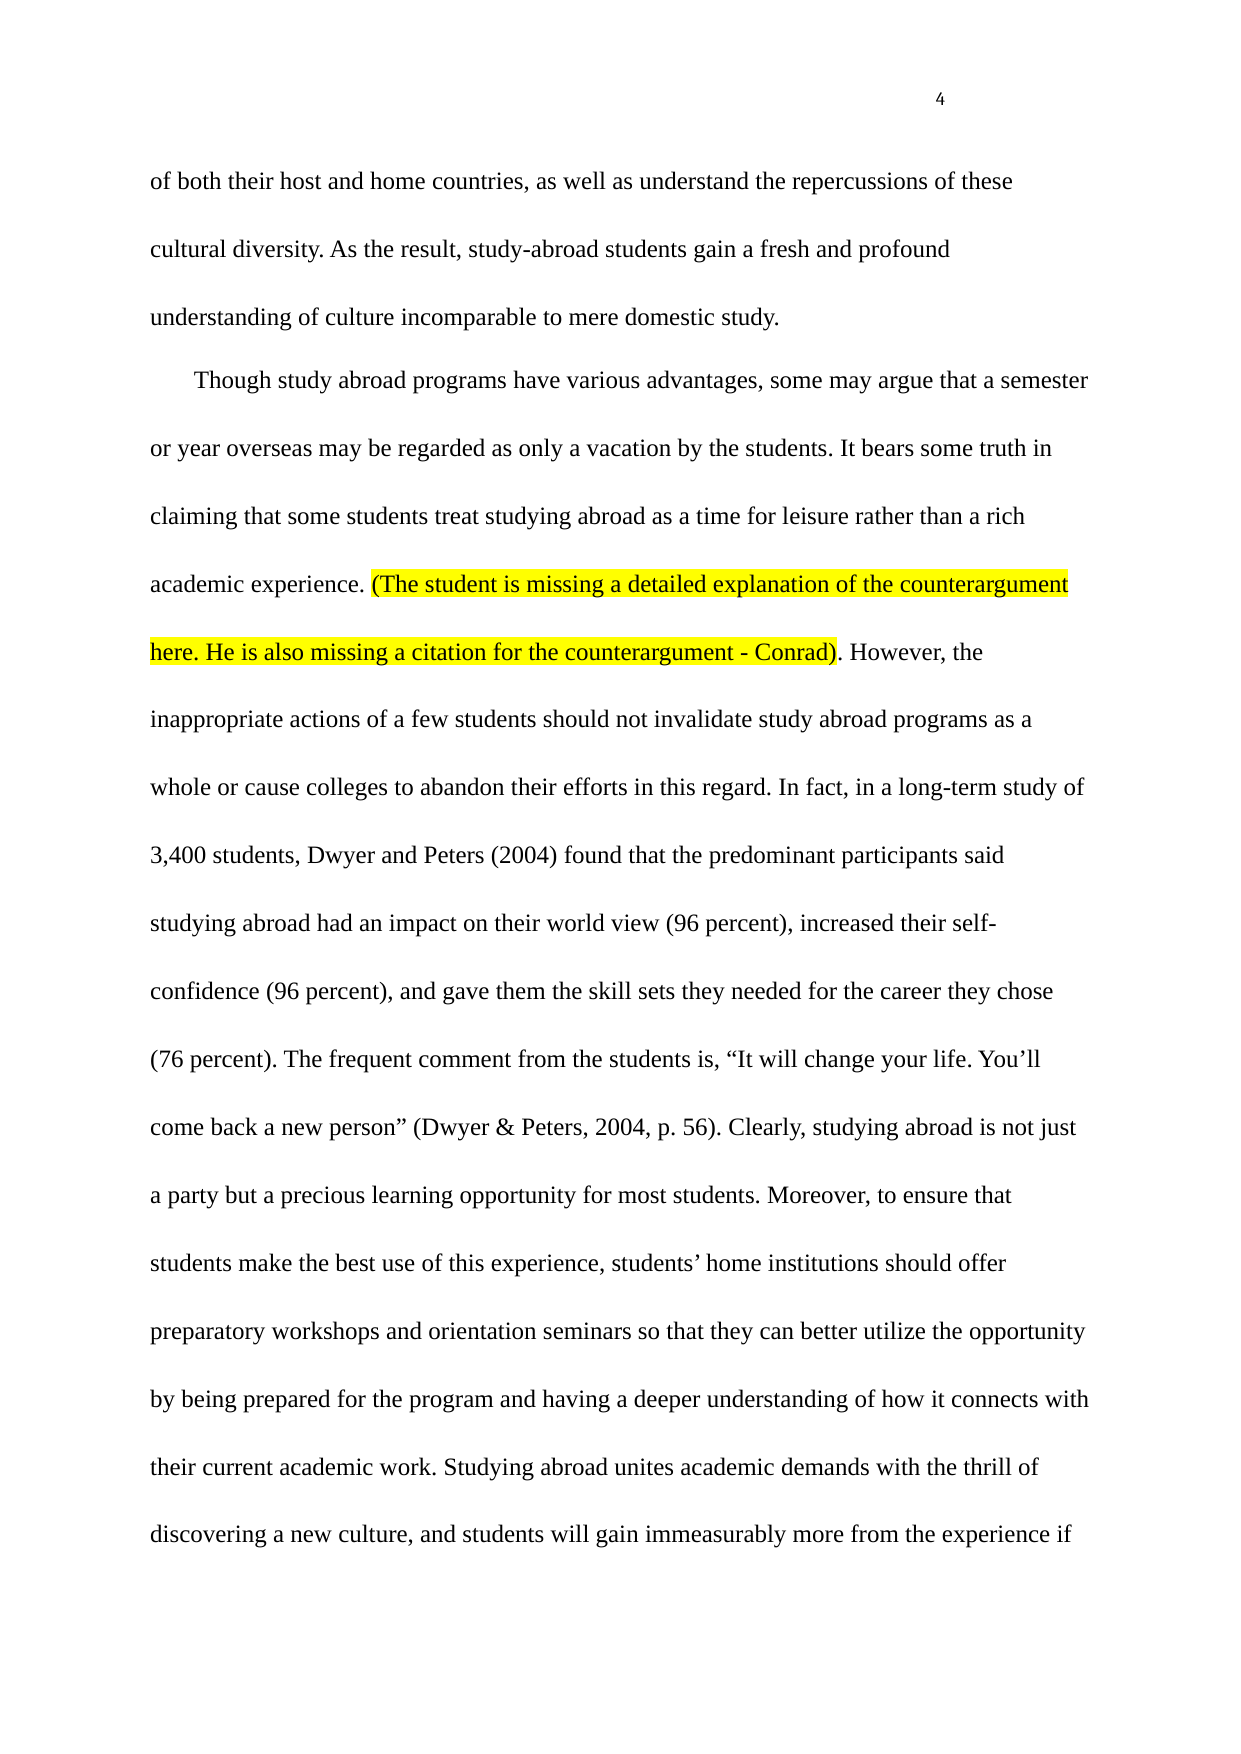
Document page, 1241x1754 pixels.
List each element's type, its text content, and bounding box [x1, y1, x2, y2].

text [150, 164, 1090, 334]
